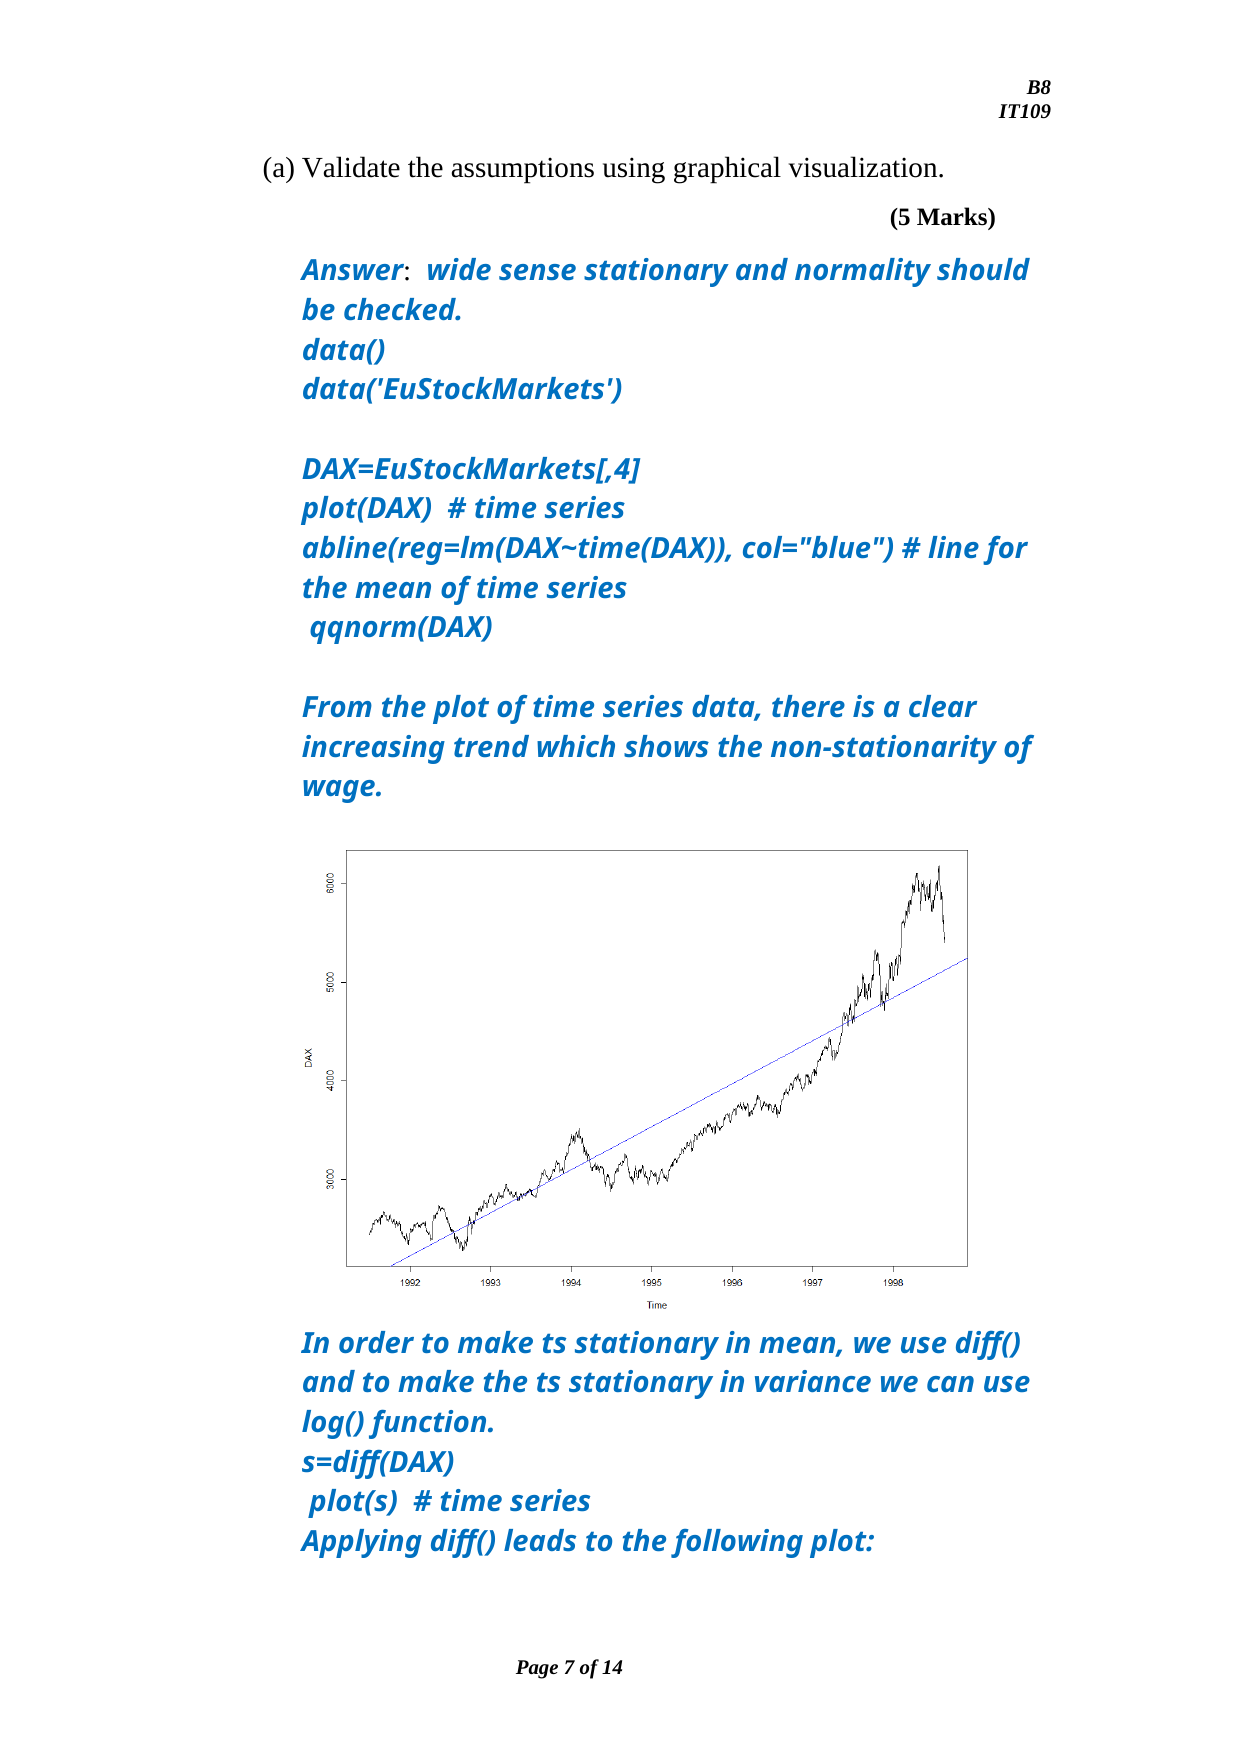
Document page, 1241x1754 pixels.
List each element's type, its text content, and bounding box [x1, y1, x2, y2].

list abline(reg=lm(DAX~time(DAX)), col="blue") # line for the mean of time series [302, 527, 1053, 607]
picture [301, 805, 990, 1322]
list DAX=EuStockMarkets[,4] [302, 448, 1053, 488]
list data() [302, 329, 1053, 369]
text (5 Marks) [262, 202, 1053, 231]
list qqnorm(DAX) [302, 607, 1053, 646]
list From the plot of time series data, there is a clear increasing trend which shows the non-stationarity of wage. [302, 686, 1053, 805]
list Validate the assumptions using graphical visualization. [262, 150, 1053, 183]
list data('EuStockMarkets') [302, 369, 1053, 408]
list plot(s) # time series [302, 1481, 1053, 1520]
list In order to make ts stationary in mean, we use diff() and to make the ts stationary in variance we can use log() function. [302, 1322, 1053, 1441]
list Answer: wide sense stationary and normality should be checked. [302, 249, 1053, 329]
list Applying diff() leads to the following plot: [302, 1520, 1053, 1560]
list plot(DAX) # time series [302, 488, 1053, 527]
list s=diff(DAX) [302, 1441, 1053, 1481]
